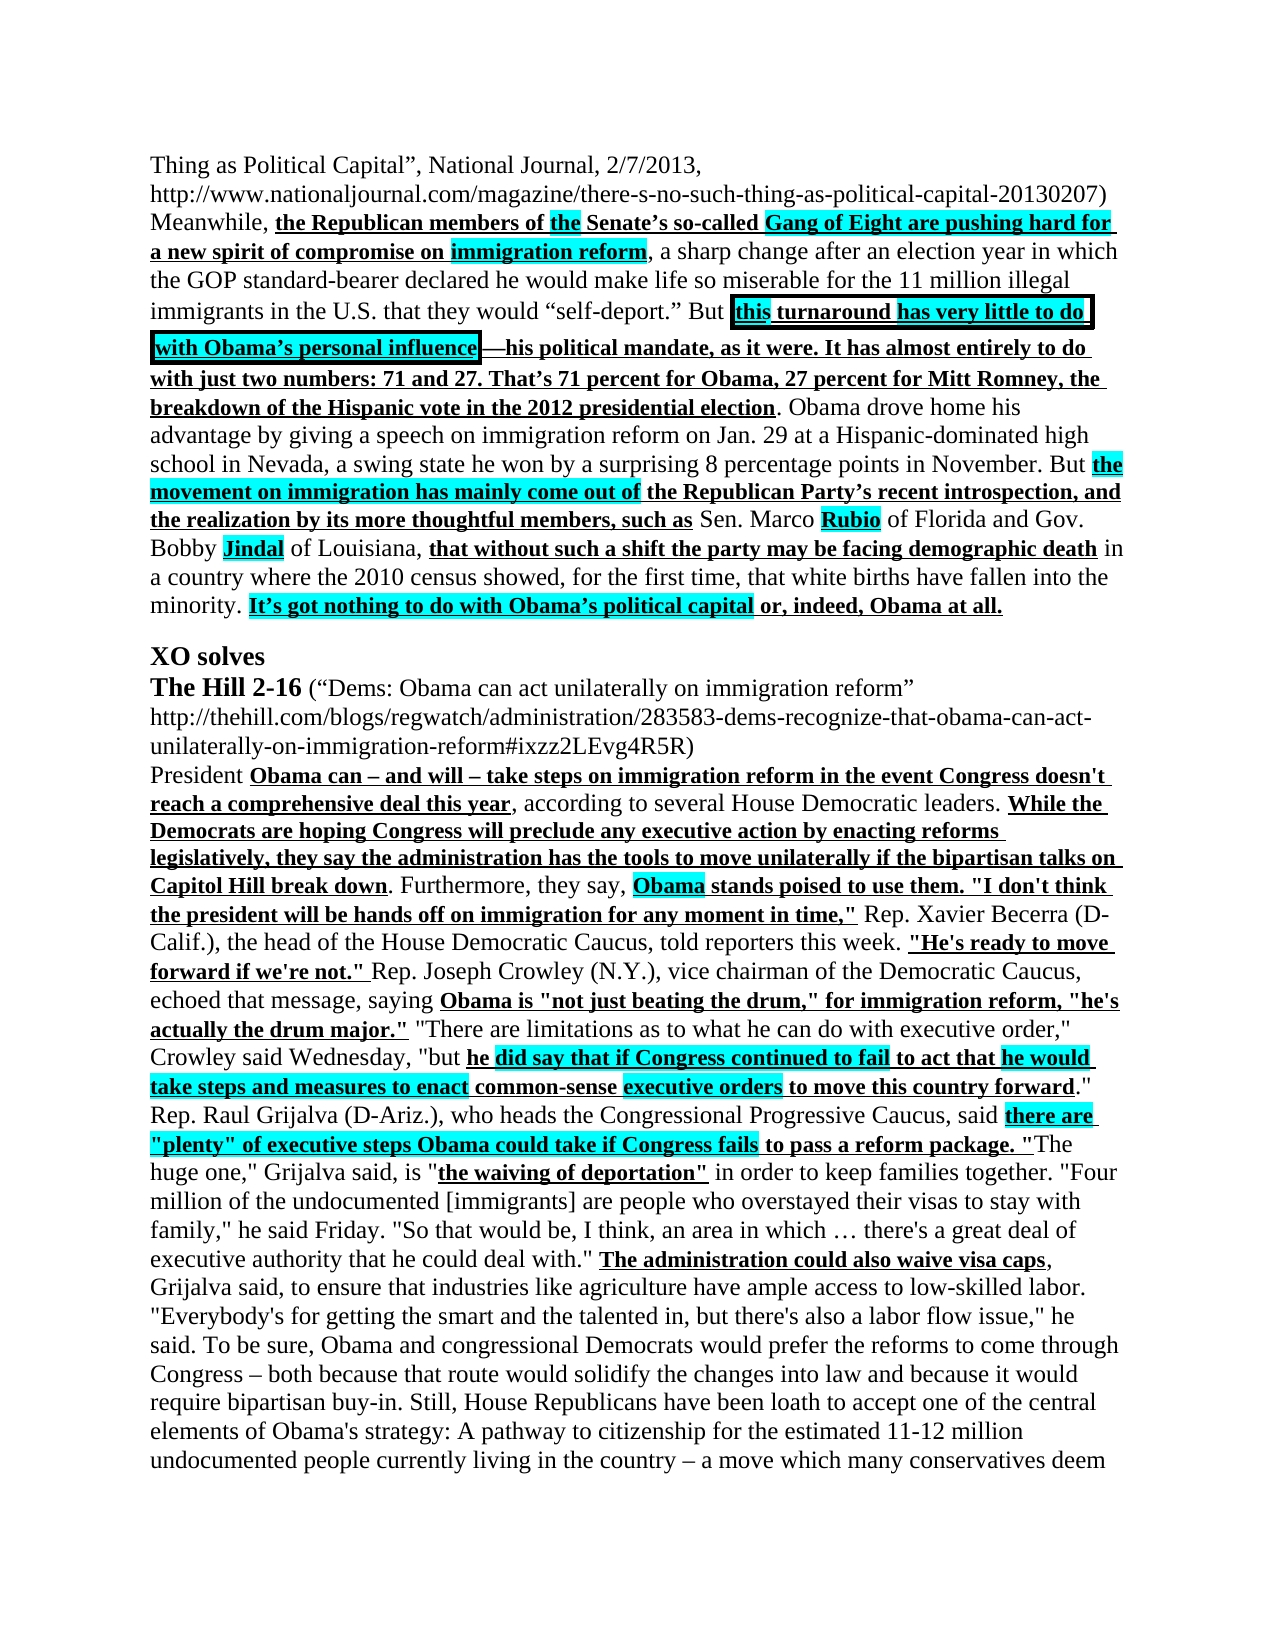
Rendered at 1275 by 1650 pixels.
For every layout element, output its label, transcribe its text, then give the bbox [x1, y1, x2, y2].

text The Hill 2-16 (“Dems: Obama can act unilaterally on immigration reform” [150, 671, 1125, 702]
subtitle XO solves [150, 640, 1125, 671]
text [150, 150, 1125, 207]
text Meanwhile, the Republican members of the Senate’s so-called Gang of Eight are pushing hard for a new spirit of compromise on immigration reform, a sharp change after an election year in which the GOP standard-bearer declared he would make life so miserable for the 11 million illegal immigrants in the U.S. that they would “self-deport.” But this turnaround has very little to do with Obama’s personal influence—his political mandate, as it were. It has almost entirely to do with just two numbers: 71 and 27. That’s 71 percent for Obama, 27 percent for Mitt Romney, the breakdown of the Hispanic vote in the 2012 presidential election. Obama drove home his advantage by giving a speech on immigration reform on Jan. 29 at a Hispanic-dominated high school in Nevada, a swing state he won by a surprising 8 percentage points in November. But the movement on immigration has mainly come out of the Republican Party’s recent introspection, and the realization by its more thoughtful members, such as Sen. Marco Rubio of Florida and Gov. Bobby Jindal of Louisiana, that without such a shift the party may be facing demographic death in a country where the 2010 census showed, for the first time, that white births have fallen into the minority. It’s got nothing to do with Obama’s political capital or, indeed, Obama at all. [150, 207, 1125, 619]
text http://thehill.com/blogs/regwatch/administration/283583-dems-recognize-that-obama-can-act-unilaterally-on-immigration-reform#ixzz2LEvg4R5R) [150, 702, 1125, 760]
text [150, 760, 1125, 1474]
